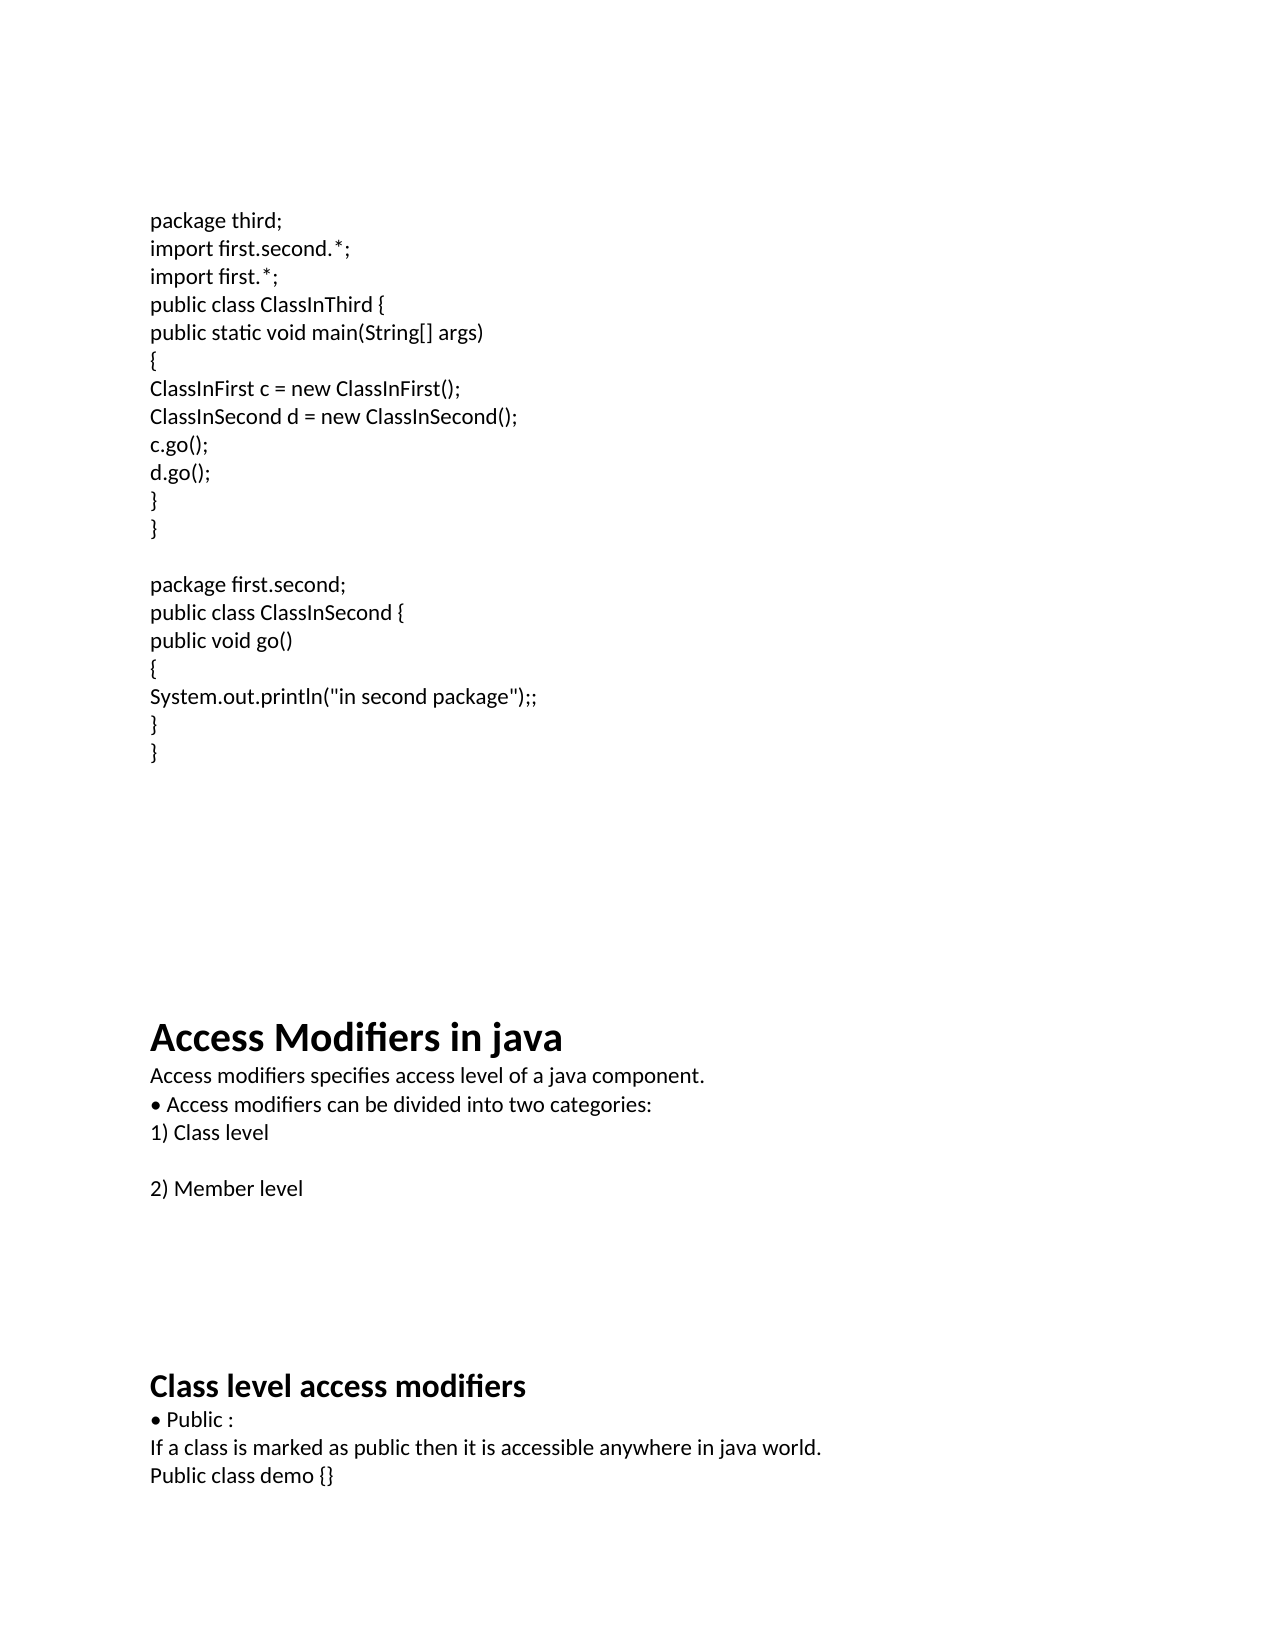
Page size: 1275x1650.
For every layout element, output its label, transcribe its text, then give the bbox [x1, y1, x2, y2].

text c.go(); [150, 430, 1125, 458]
text 1) Class level [150, 1118, 1125, 1174]
text Access Modifiers in java [150, 1011, 1125, 1062]
text public static void main(String[] args) [150, 318, 1125, 346]
text public class ClassInSecond { [150, 598, 1125, 626]
text } [150, 710, 1125, 738]
text } [150, 738, 1125, 766]
text { [150, 346, 1125, 374]
text Class level access modifiers • Public : [150, 1365, 1125, 1433]
text ClassInSecond d = new ClassInSecond(); [150, 402, 1125, 430]
text System.out.println("in second package");; [150, 682, 1125, 710]
text d.go(); [150, 458, 1125, 486]
text import first.*; [150, 262, 1125, 290]
text • Access modifiers can be divided into two categories: [150, 1090, 1125, 1118]
text If a class is marked as public then it is accessible anywhere in java world. [150, 1433, 1125, 1461]
text 2) Member level [150, 1174, 1125, 1202]
text } [150, 486, 1125, 514]
text package third; [150, 206, 1125, 234]
text public void go() [150, 626, 1125, 654]
text public class ClassInThird { [150, 290, 1125, 318]
text import first.second.*; [150, 234, 1125, 262]
text Public class demo {} [150, 1461, 1125, 1489]
text Access modifiers specifies access level of a java component. [150, 1062, 1125, 1090]
text } [150, 514, 1125, 542]
text ClassInFirst c = new ClassInFirst(); [150, 374, 1125, 402]
text { [150, 654, 1125, 682]
text package first.second; [150, 570, 1125, 598]
